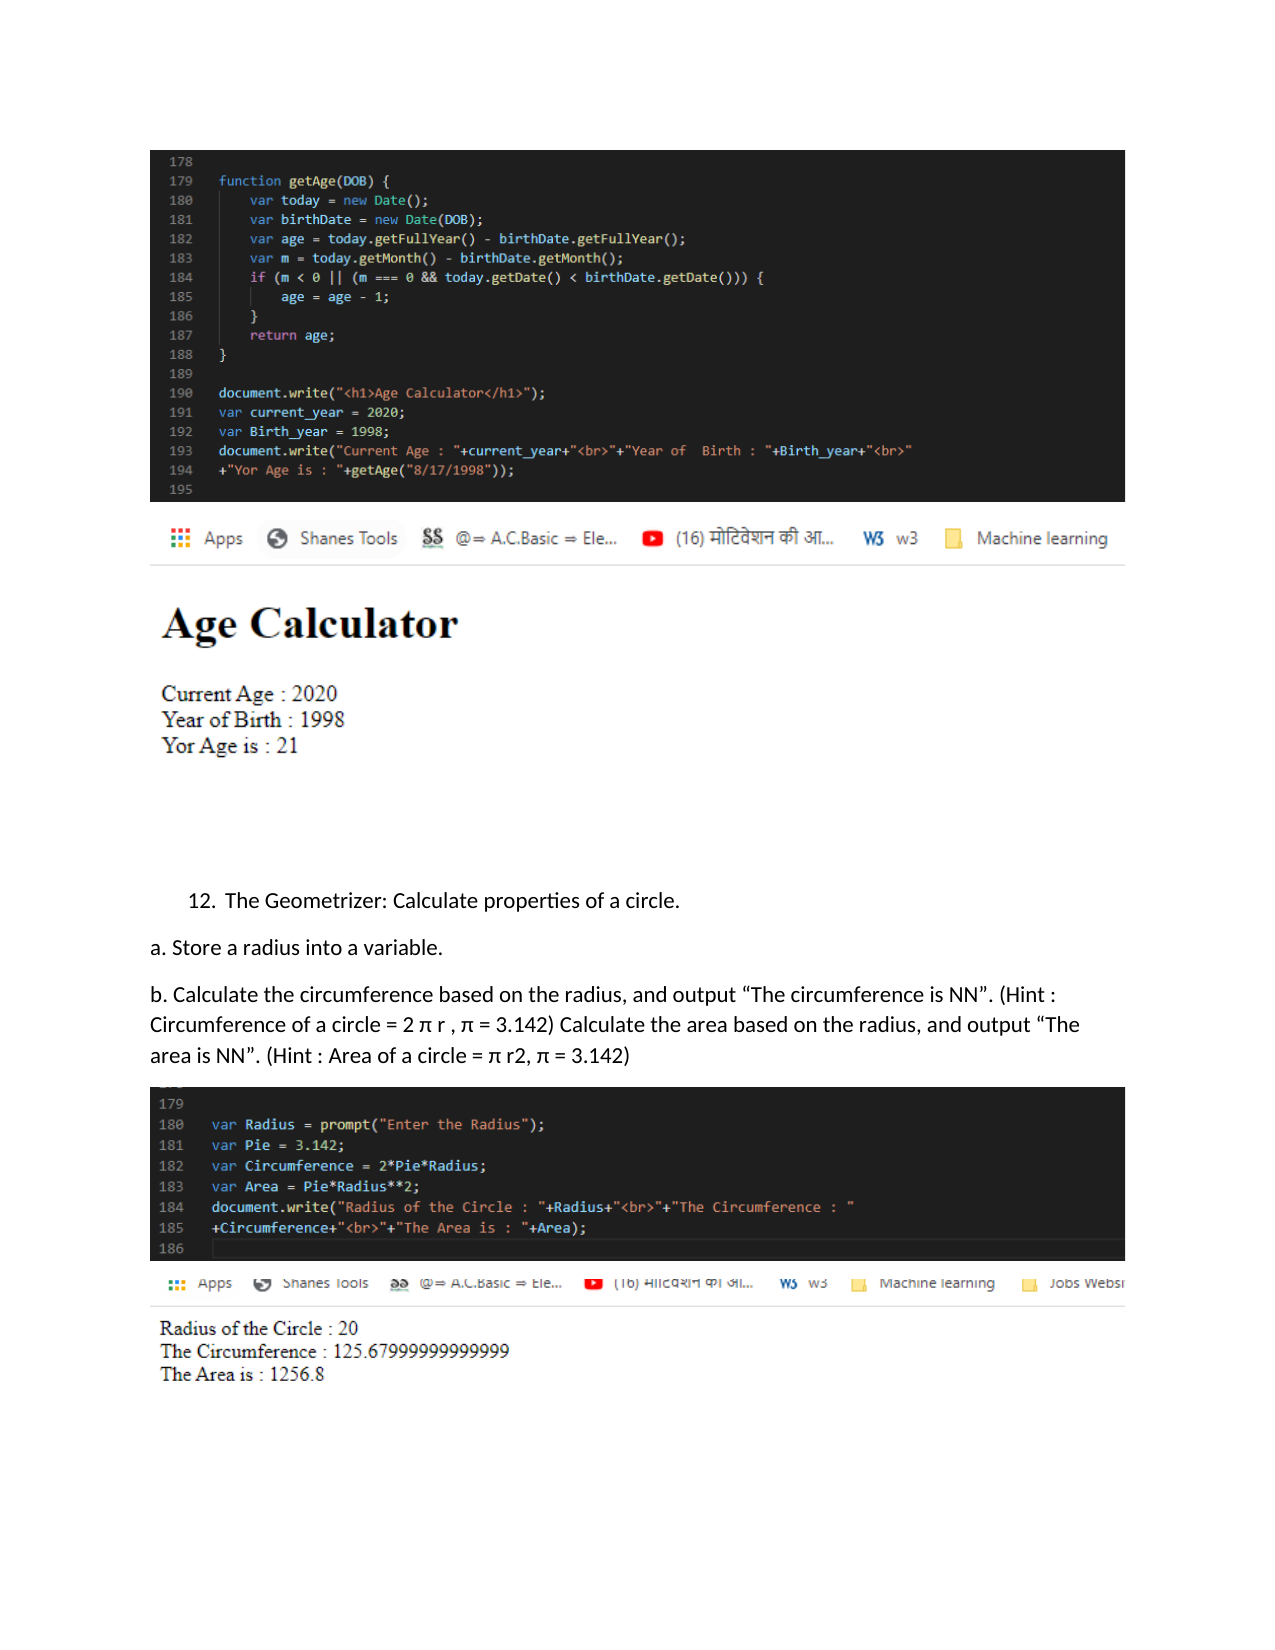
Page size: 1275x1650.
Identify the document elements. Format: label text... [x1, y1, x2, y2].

list The Geometrizer: Calculate properties of a circle. [187, 887, 1125, 914]
picture [150, 150, 1125, 502]
picture [150, 1087, 1125, 1261]
picture [150, 520, 1125, 769]
text b. Calculate the circumference based on the radius, and output “The circumference is NN”. (Hint : Circumference of a circle = 2 π r , π = 3.142) Calculate the area based on the radius, and output “The area is NN”. (Hint : Area of a circle = π r2, π = 3.142) [150, 980, 1125, 1069]
picture [150, 1279, 1125, 1460]
text a. Store a radius into a variable. [150, 933, 1125, 961]
